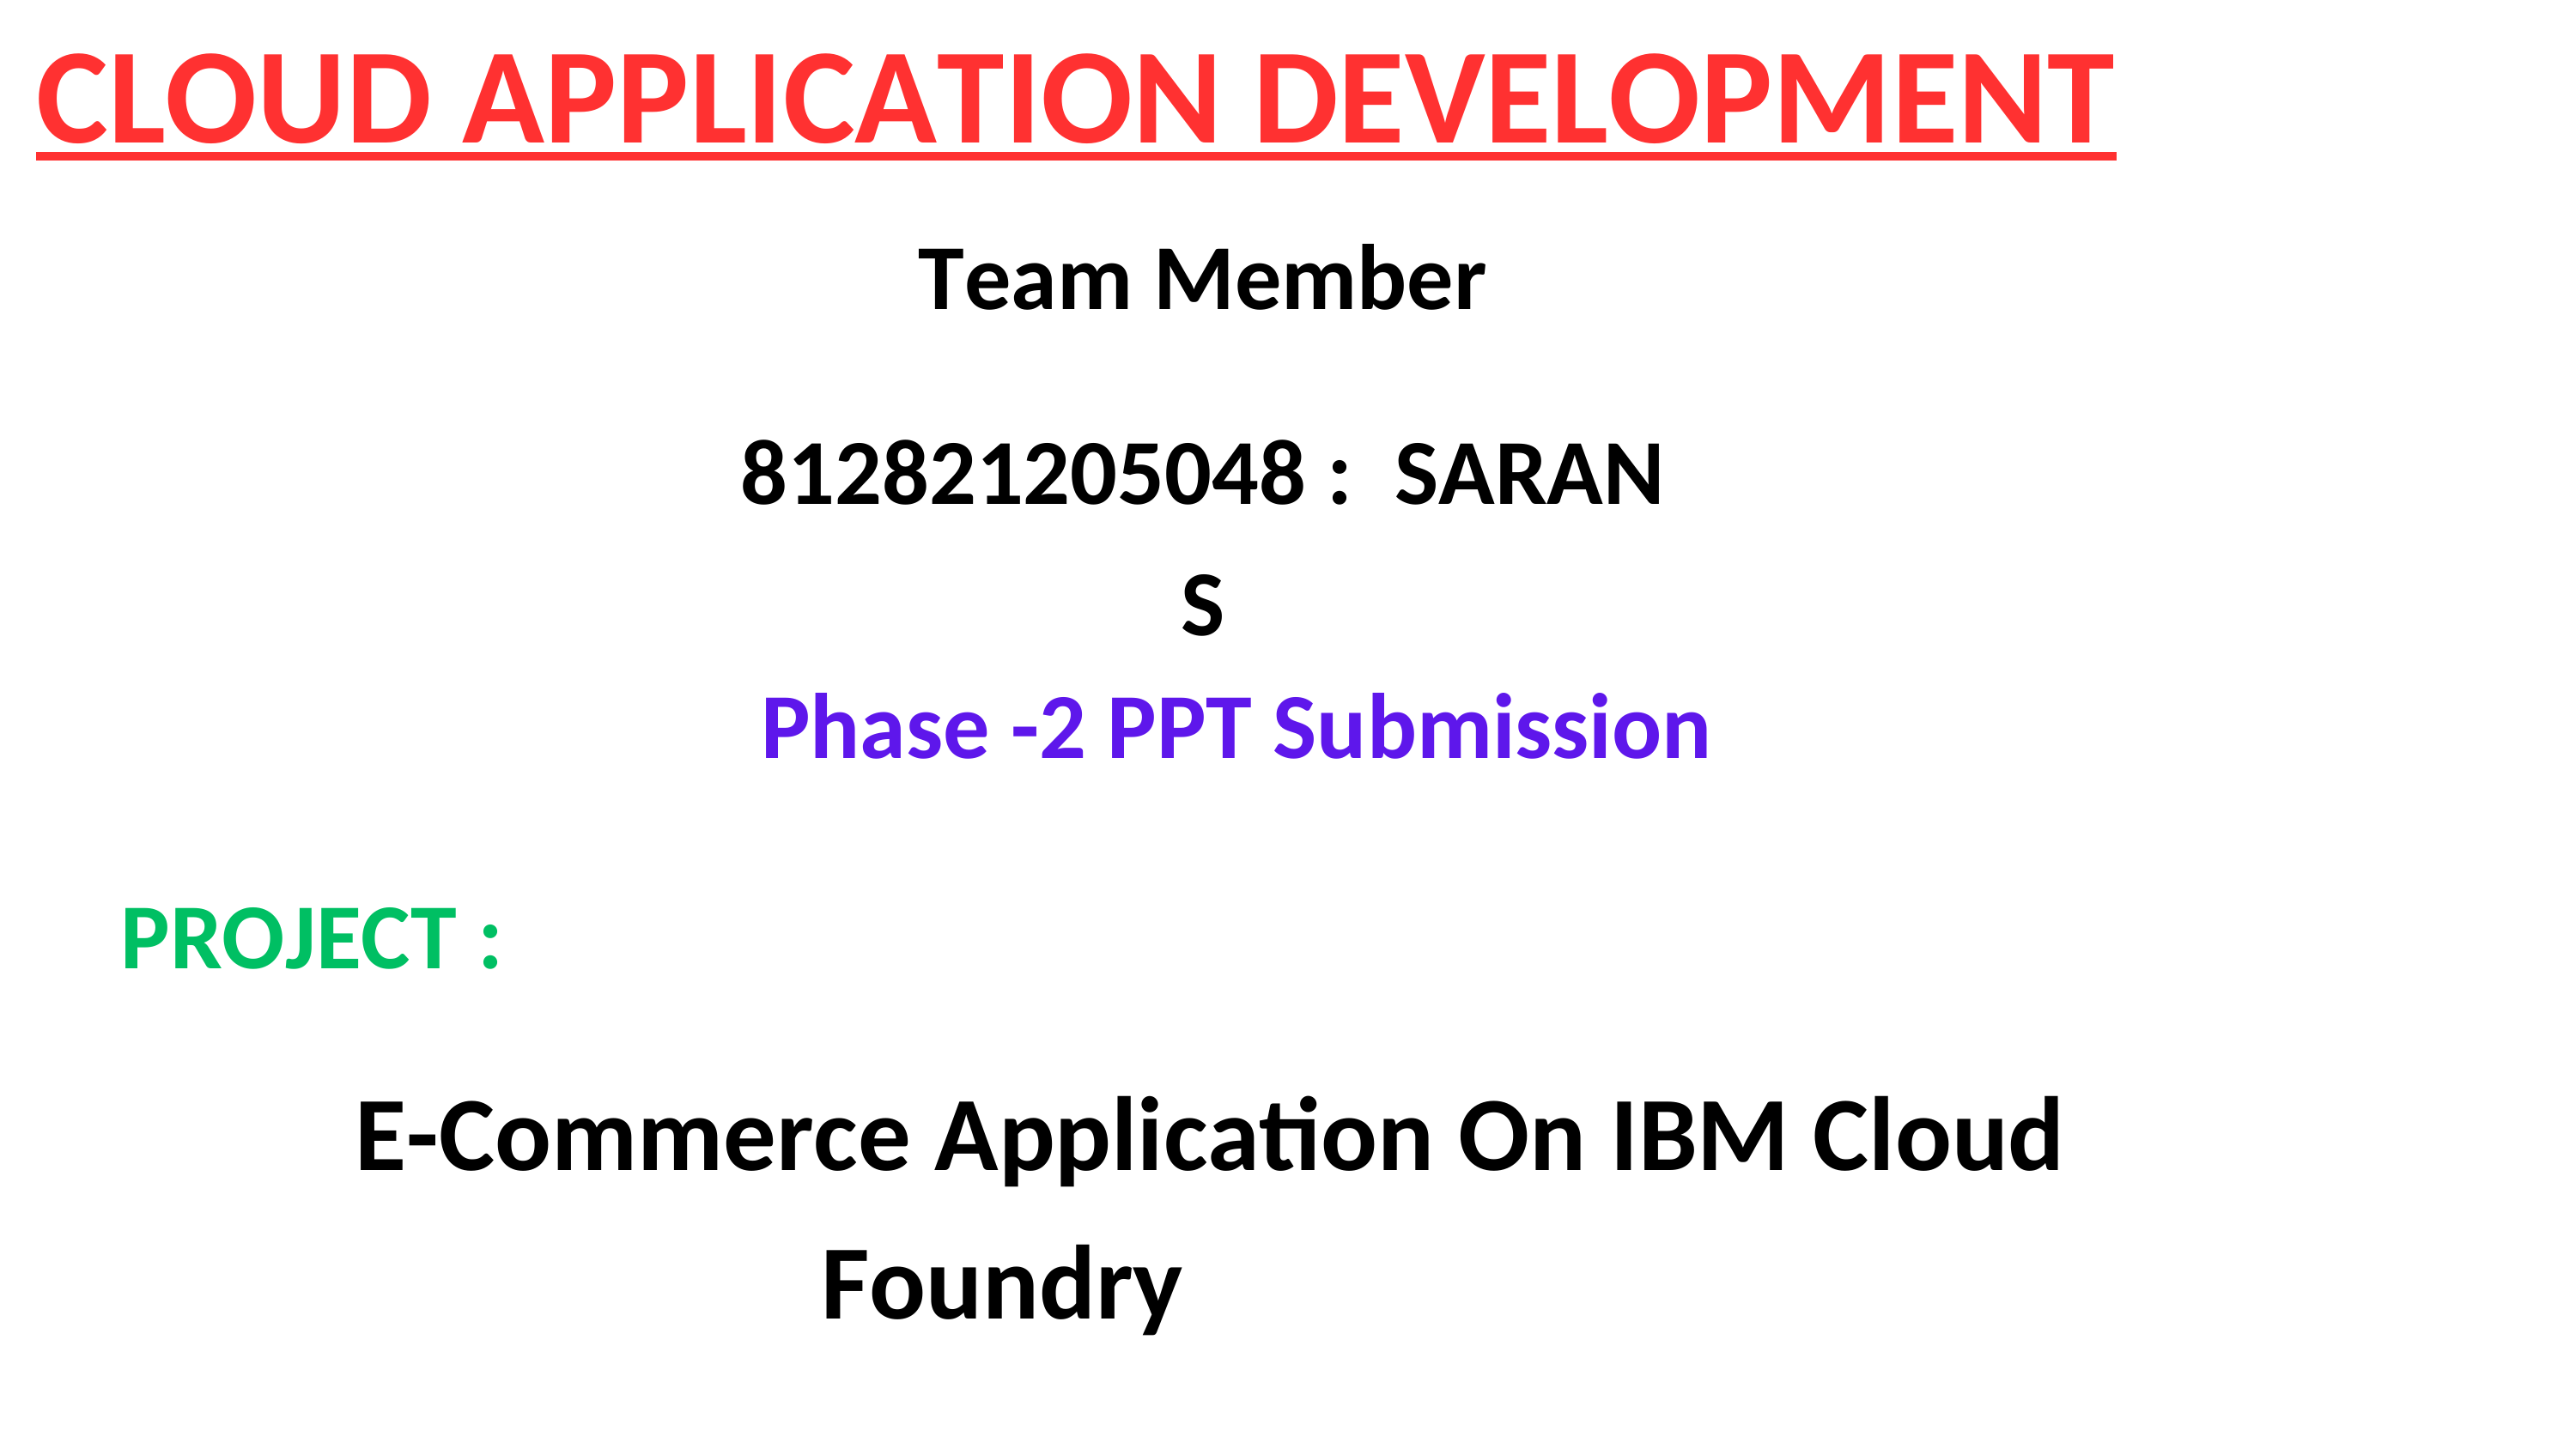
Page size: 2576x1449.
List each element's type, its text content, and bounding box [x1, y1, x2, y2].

text Phase -2 PPT Submission [0, 668, 2474, 781]
text E-Commerce Application On IBM Cloud Foundry [355, 1068, 2383, 1345]
text PROJECT : [120, 878, 2576, 992]
text CLOUD APPLICATION DEVELOPMENT [36, 11, 2576, 177]
text 812821205048 : SARAN [0, 415, 2406, 528]
text Team Member [0, 219, 2406, 332]
text S [0, 545, 2406, 658]
